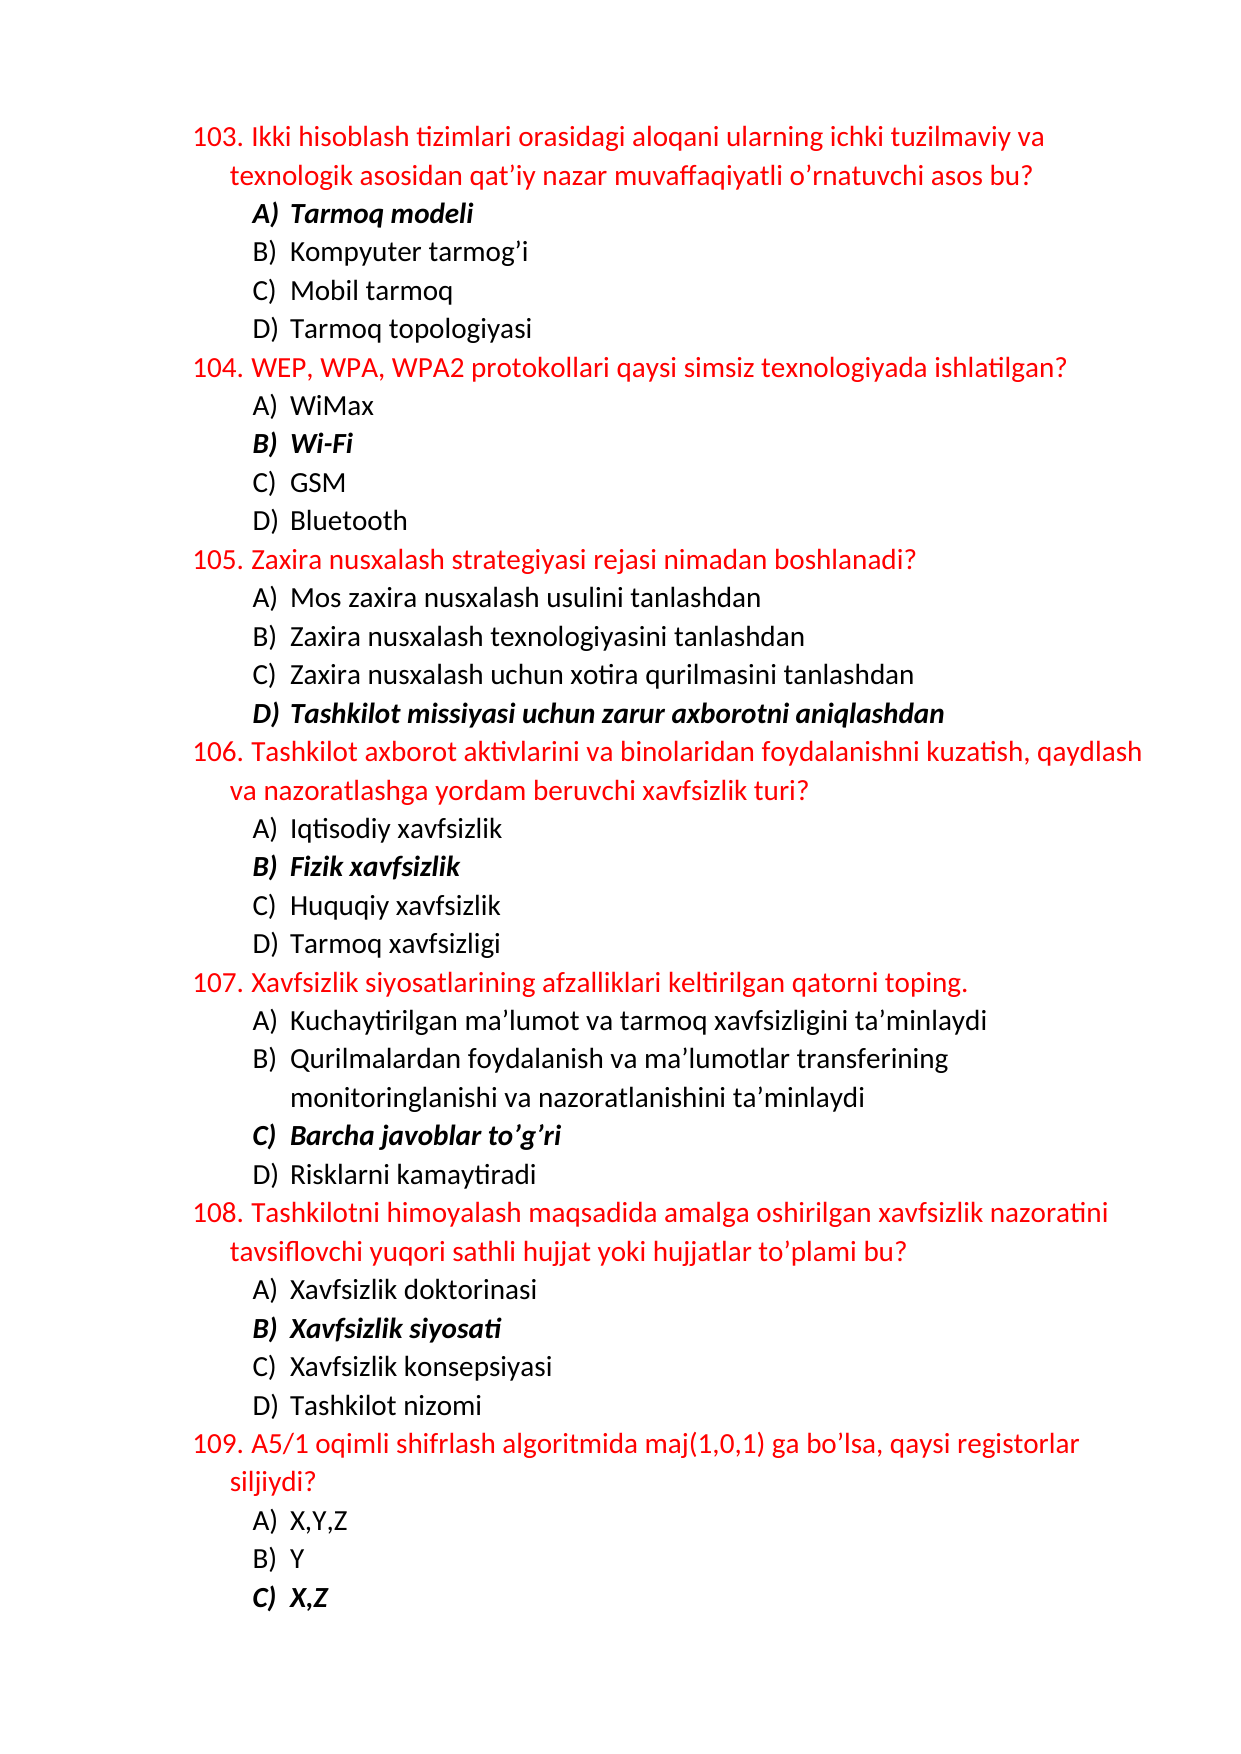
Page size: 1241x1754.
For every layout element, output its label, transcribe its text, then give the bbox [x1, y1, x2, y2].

list Tarmoq modeli [252, 195, 1152, 231]
list Tashkilotni himoyalash maqsadida amalga oshirilgan xavfsizlik nazoratini tavsiflovchi yuqori sathli hujjat yoki hujjatlar to’plami bu? [192, 1194, 1152, 1268]
list Kuchaytirilgan ma’lumot va tarmoq xavfsizligini ta’minlaydi [252, 1002, 1152, 1038]
list Barcha javoblar to’g’ri [252, 1117, 1152, 1153]
list Fizik xavfsizlik [252, 848, 1152, 884]
list Mos zaxira nusxalash usulini tanlashdan [252, 579, 1152, 615]
list Xavfsizlik siyosatlarining afzalliklari keltirilgan qatorni toping. [192, 964, 1152, 999]
list Zaxira nusxalash texnologiyasini tanlashdan [252, 618, 1152, 653]
list Tashkilot nizomi [252, 1387, 1152, 1422]
list Huquqiy xavfsizlik [252, 887, 1152, 922]
list Tashkilot axborot aktivlarini va binolaridan foydalanishni kuzatish, qaydlash va nazoratlashga yordam beruvchi xavfsizlik turi? [192, 733, 1152, 807]
list Mobil tarmoq [252, 272, 1152, 307]
list Xavfsizlik siyosati [252, 1310, 1152, 1345]
list WiMax [252, 387, 1152, 423]
list Zaxira nusxalash strategiyasi rejasi nimadan boshlanadi? [192, 541, 1152, 577]
list Qurilmalardan foydalanish va ma’lumotlar transferining monitoringlanishi va nazoratlanishini ta’minlaydi [252, 1041, 1152, 1115]
list Xavfsizlik doktorinasi [252, 1271, 1152, 1307]
list Ikki hisoblash tizimlari orasidagi aloqani ularning ichki tuzilmaviy va texnologik asosidan qat’iy nazar muvaffaqiyatli o’rnatuvchi asos bu? [192, 118, 1152, 192]
list Xavfsizlik konsepsiyasi [252, 1348, 1152, 1384]
list A5/1 oqimli shifrlash algoritmida maj(1,0,1) ga bo’lsa, qaysi registorlar siljiydi? [192, 1425, 1152, 1499]
list Zaxira nusxalash uchun xotira qurilmasini tanlashdan [252, 656, 1152, 692]
list Bluetooth [252, 502, 1152, 538]
list Kompyuter tarmog’i [252, 233, 1152, 269]
list Y [252, 1540, 1152, 1576]
list Iqtisodiy xavfsizlik [252, 810, 1152, 846]
list Risklarni kamaytiradi [252, 1156, 1152, 1192]
list WEP, WPA, WPA2 protokollari qaysi simsiz texnologiyada ishlatilgan? [192, 349, 1152, 384]
list X,Y,Z [252, 1502, 1152, 1537]
list Tashkilot missiyasi uchun zarur axborotni aniqlashdan [252, 695, 1152, 730]
list X,Z [252, 1579, 1152, 1614]
list GSM [252, 464, 1152, 500]
list Tarmoq topologiyasi [252, 310, 1152, 346]
list Tarmoq xavfsizligi [252, 925, 1152, 961]
list Wi-Fi [252, 426, 1152, 461]
